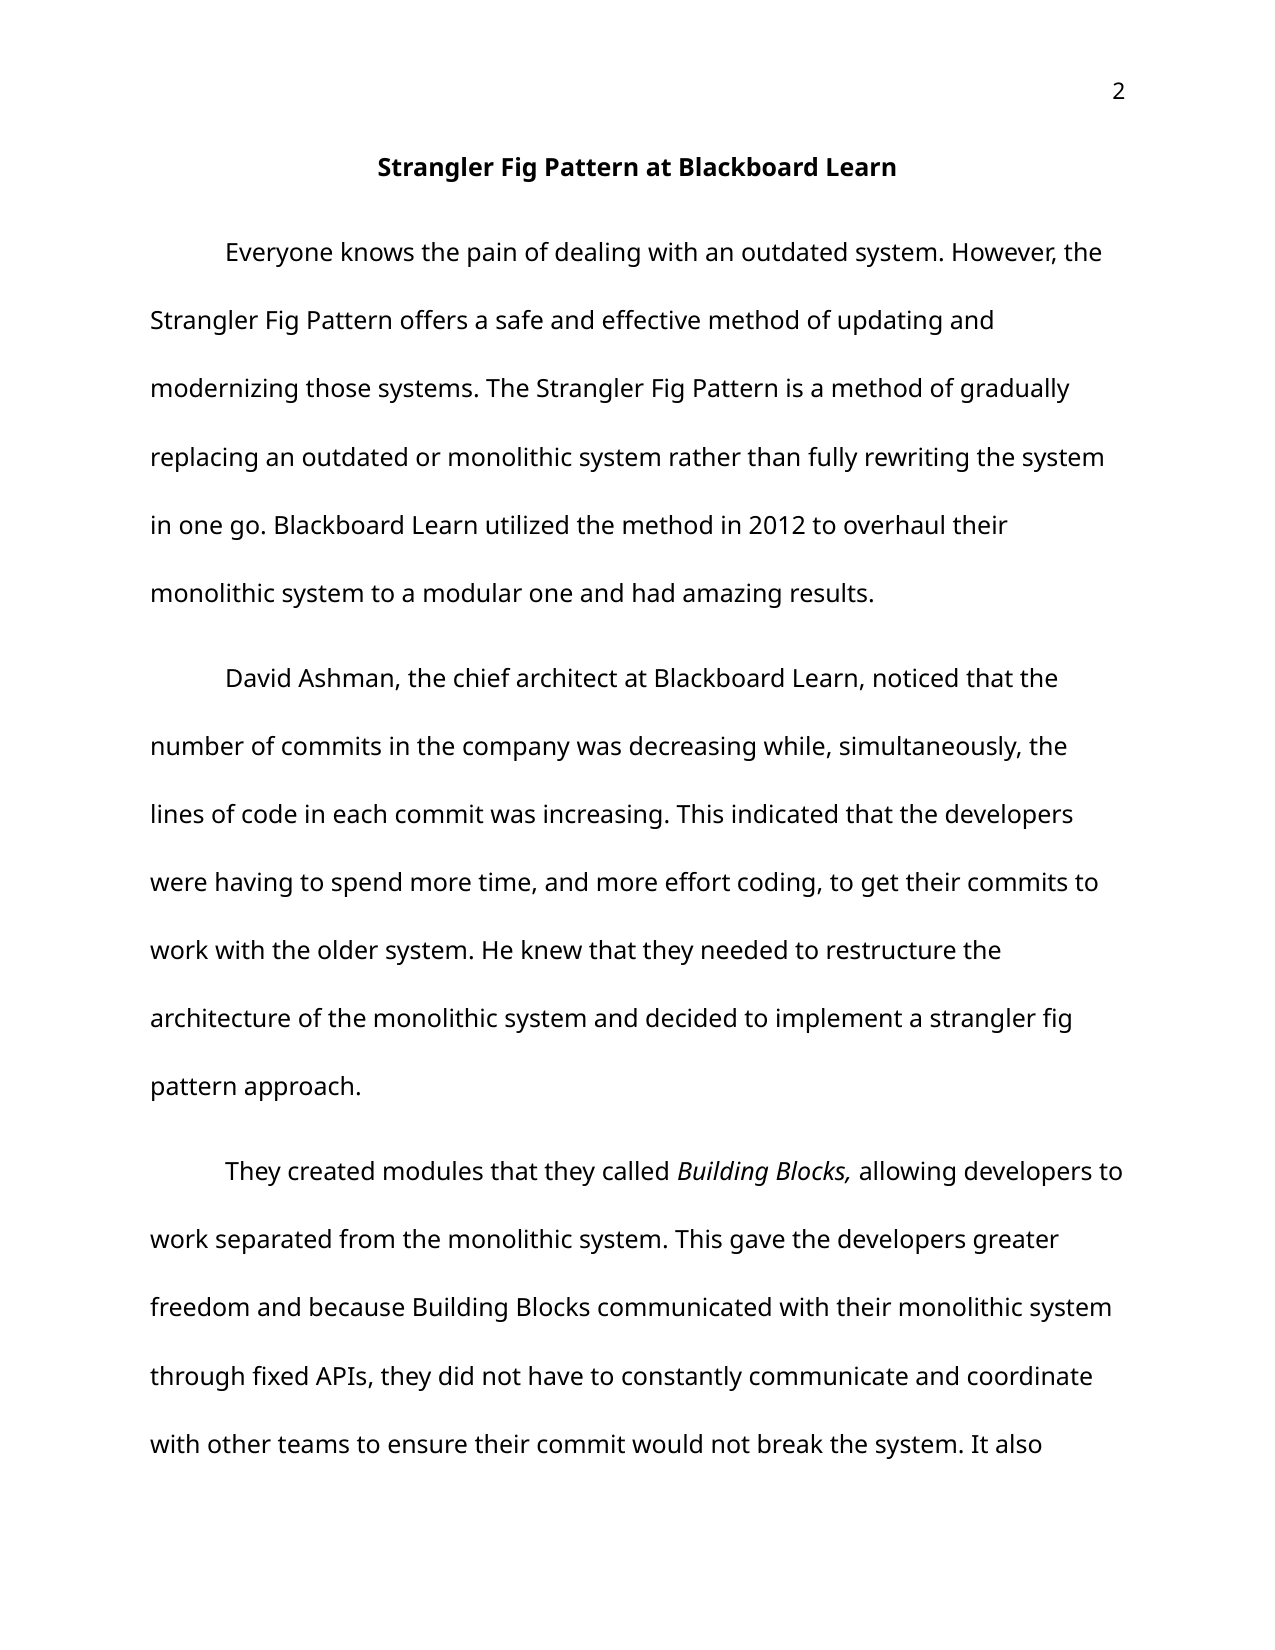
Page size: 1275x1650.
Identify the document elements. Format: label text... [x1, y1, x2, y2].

text Strangler Fig Pattern at Blackboard Learn [150, 150, 1125, 184]
text Everyone knows the pain of dealing with an outdated system. However, the Strangler Fig Pattern offers a safe and effective method of updating and modernizing those systems. The Strangler Fig Pattern is a method of gradually replacing an outdated or monolithic system rather than fully rewriting the system in one go. Blackboard Learn utilized the method in 2012 to overhaul their monolithic system to a modular one and had amazing results. [150, 235, 1125, 609]
text David Ashman, the chief architect at Blackboard Learn, noticed that the number of commits in the company was decreasing while, simultaneously, the lines of code in each commit was increasing. This indicated that the developers were having to spend more time, and more effort coding, to get their commits to work with the older system. He knew that they needed to restructure the architecture of the monolithic system and decided to implement a strangler fig pattern approach. [150, 660, 1125, 1103]
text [150, 1154, 1125, 1460]
